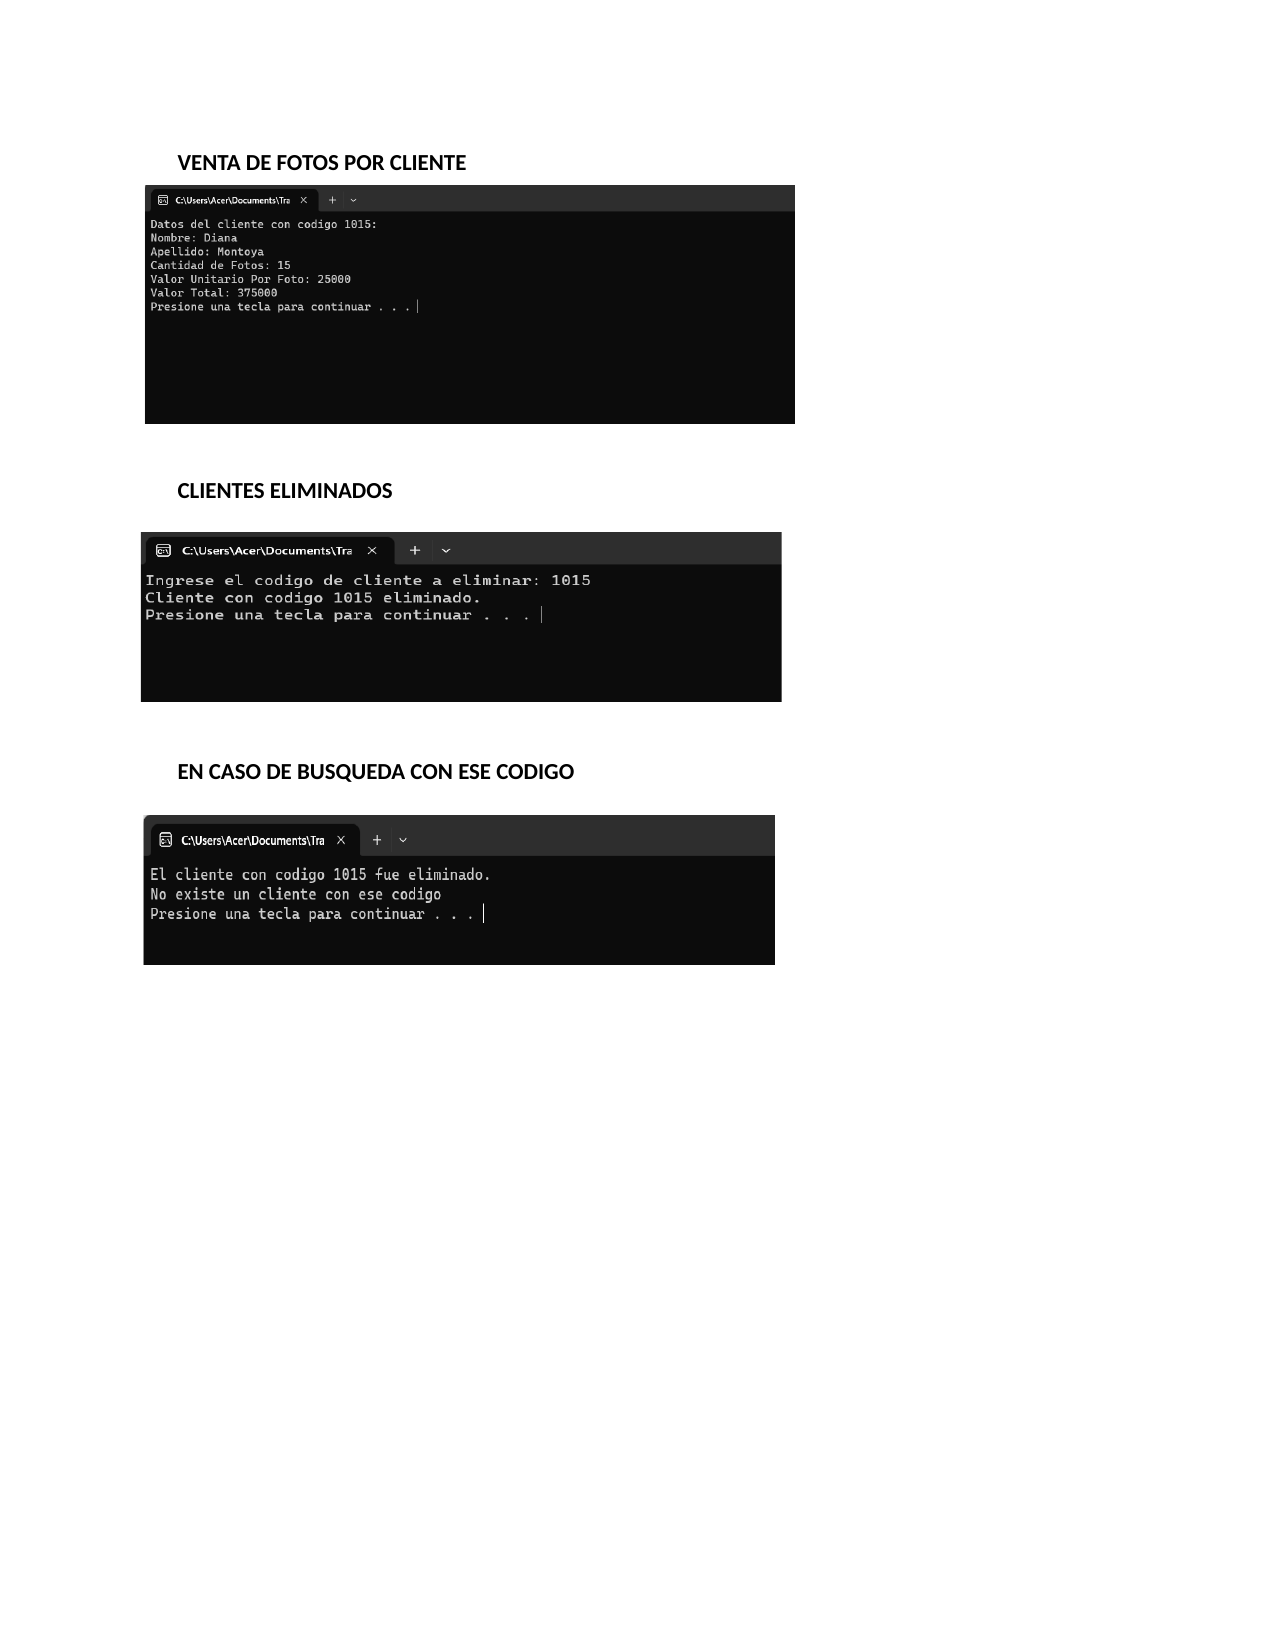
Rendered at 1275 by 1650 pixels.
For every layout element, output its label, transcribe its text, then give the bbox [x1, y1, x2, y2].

text EN CASO DE BUSQUEDA CON ESE CODIGO [177, 757, 1098, 785]
text VENTA DE FOTOS POR CLIENTE [177, 148, 1098, 176]
picture [140, 532, 782, 702]
picture [144, 185, 795, 424]
text CLIENTES ELIMINADOS [177, 476, 1098, 504]
picture [143, 815, 775, 965]
